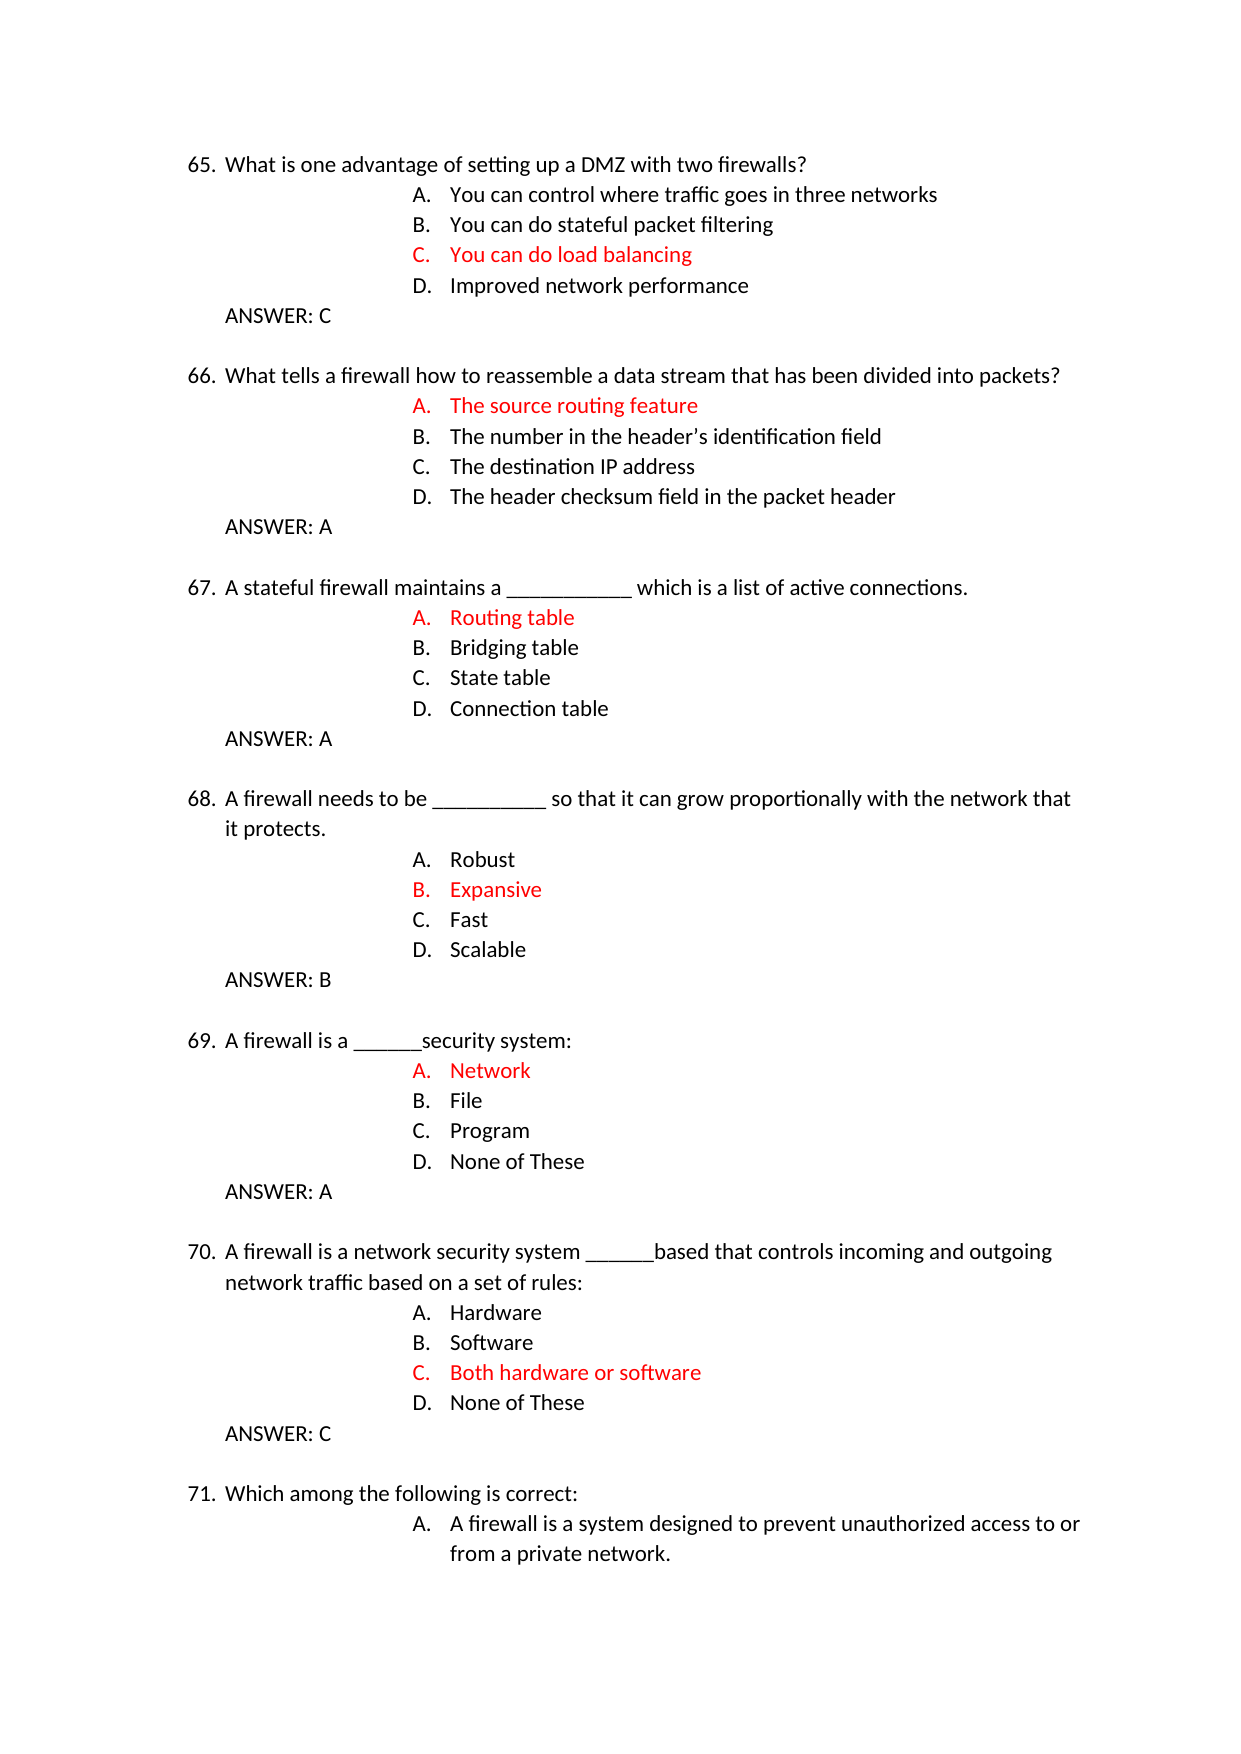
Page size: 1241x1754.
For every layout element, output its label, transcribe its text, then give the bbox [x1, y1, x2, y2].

list The number in the header’s identification field [412, 422, 1090, 450]
list Network [412, 1056, 1090, 1084]
list What tells a firewall how to reassemble a data stream that has been divided into packets? [187, 361, 1090, 389]
list The source routing feature [412, 392, 1090, 420]
list A firewall is a network security system ______based that controls incoming and outgoing network traffic based on a set of rules: [187, 1237, 1090, 1296]
list State table [412, 663, 1090, 692]
list Both hardware or software [412, 1358, 1090, 1386]
list Expansive [412, 875, 1090, 903]
list Program [412, 1117, 1090, 1145]
list ANSWER: A [225, 512, 1090, 541]
list The header checksum field in the packet header [412, 482, 1090, 510]
list You can control where traffic goes in three networks [412, 180, 1090, 208]
list A firewall is a system designed to prevent unauthorized access to or from a private network. [412, 1509, 1090, 1568]
list Software [412, 1328, 1090, 1356]
list Routing table [412, 603, 1090, 631]
list Robust [412, 845, 1090, 873]
list ANSWER: A [225, 724, 1090, 752]
list You can do stateful packet filtering [412, 210, 1090, 238]
list A firewall is a ______security system: [187, 1026, 1090, 1054]
list Hardware [412, 1298, 1090, 1326]
list Scalable [412, 935, 1090, 963]
list Improved network performance [412, 271, 1090, 299]
list Connection table [412, 694, 1090, 722]
list File [412, 1086, 1090, 1114]
list Which among the following is correct: [187, 1479, 1090, 1507]
list ANSWER: C [225, 301, 1090, 329]
list What is one advantage of setting up a DMZ with two firewalls? [187, 150, 1090, 178]
list A stateful firewall maintains a ___________ which is a list of active connections. [187, 573, 1090, 601]
list You can do load balancing [412, 241, 1090, 269]
list A firewall needs to be __________ so that it can grow proportionally with the network that it protects. [187, 784, 1090, 843]
list ANSWER: C [225, 1419, 1090, 1447]
list Bridging table [412, 633, 1090, 661]
list The destination IP address [412, 452, 1090, 480]
list ANSWER: A [225, 1177, 1090, 1205]
list None of These [412, 1388, 1090, 1417]
list Fast [412, 905, 1090, 933]
list None of These [412, 1147, 1090, 1175]
list ANSWER: B [225, 966, 1090, 994]
